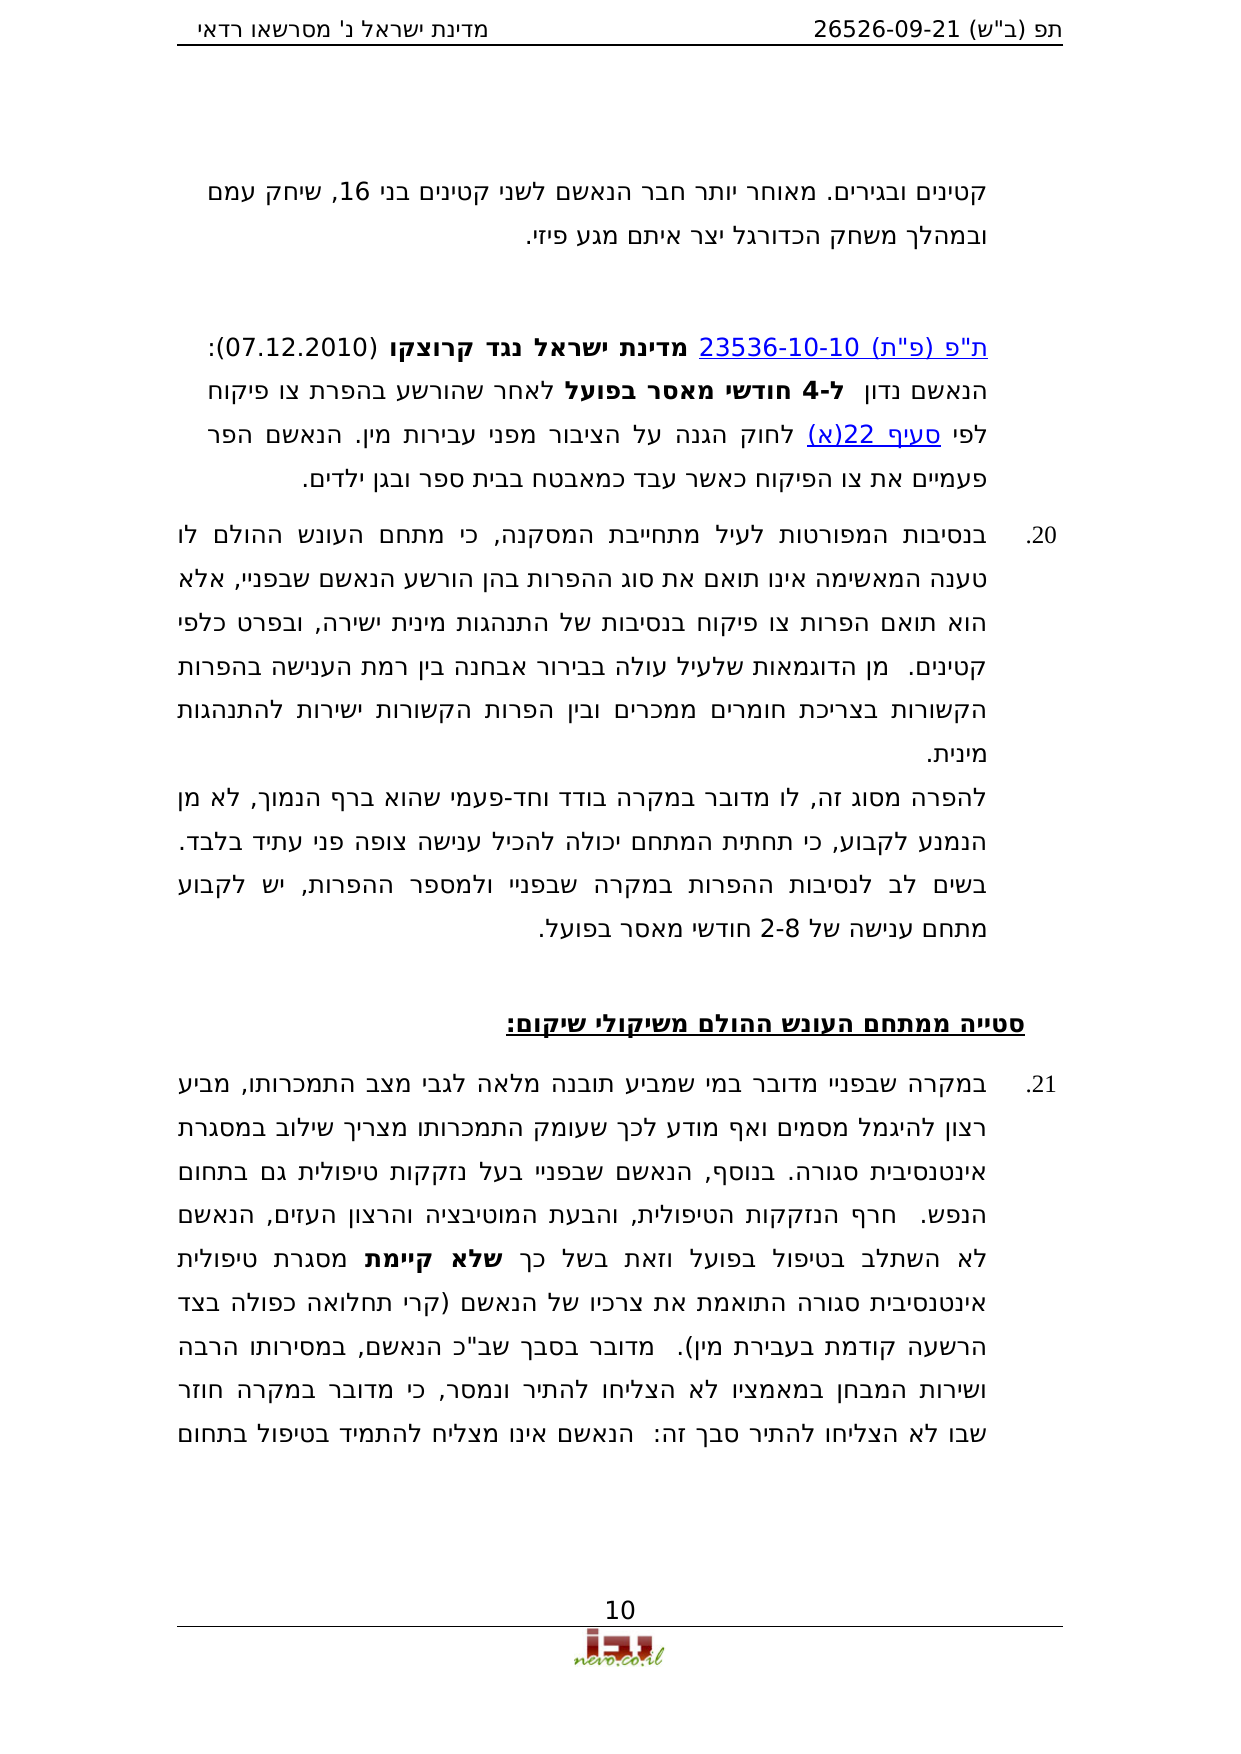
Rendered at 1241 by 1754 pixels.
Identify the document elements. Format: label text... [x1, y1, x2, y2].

text להפרה מסוג זה, לו מדובר במקרה בודד וחד-פעמי שהוא ברף הנמוך, לא מן הנמנע לקבוע, כי תחתית המתחם יכולה להכיל ענישה צופה פני עתיד בלבד. בשים לב לנסיבות ההפרות במקרה שבפניי ולמספר ההפרות, יש לקבוע מתחם ענישה של 2-8 חודשי מאסר בפועל. [177, 783, 988, 943]
text סטייה ממתחם העונש ההולם משיקולי שיקום: [177, 1009, 1063, 1038]
text ת"פ (פ"ת) 23536-10-10 מדינת ישראל נגד קרוצקו (07.12.2010): הנאשם נדון ל-4 חודשי מאסר בפועל לאחר שהורשע בהפרת צו פיקוח לפי סעיף 22(א) לחוק הגנה על הציבור מפני עבירות מין. הנאשם הפר פעמיים את צו הפיקוח כאשר עבד כמאבטח בבית ספר ובגן ילדים. [207, 333, 988, 493]
picture [574, 1628, 666, 1667]
list בנסיבות המפורטות לעיל מתחייבת המסקנה, כי מתחם העונש ההולם לו טענה המאשימה אינו תואם את סוג ההפרות בהן הורשע הנאשם שבפניי, אלא הוא תואם הפרות צו פיקוח בנסיבות של התנהגות מינית ישירה, ובפרט כלפי קטינים. מן הדוגמאות שלעיל עולה בבירור אבחנה בין רמת הענישה בהפרות הקשורות בצריכת חומרים ממכרים ובין הפרות הקשורות ישירות להתנהגות מינית. [177, 520, 1026, 768]
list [177, 1069, 1026, 1449]
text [207, 177, 988, 250]
